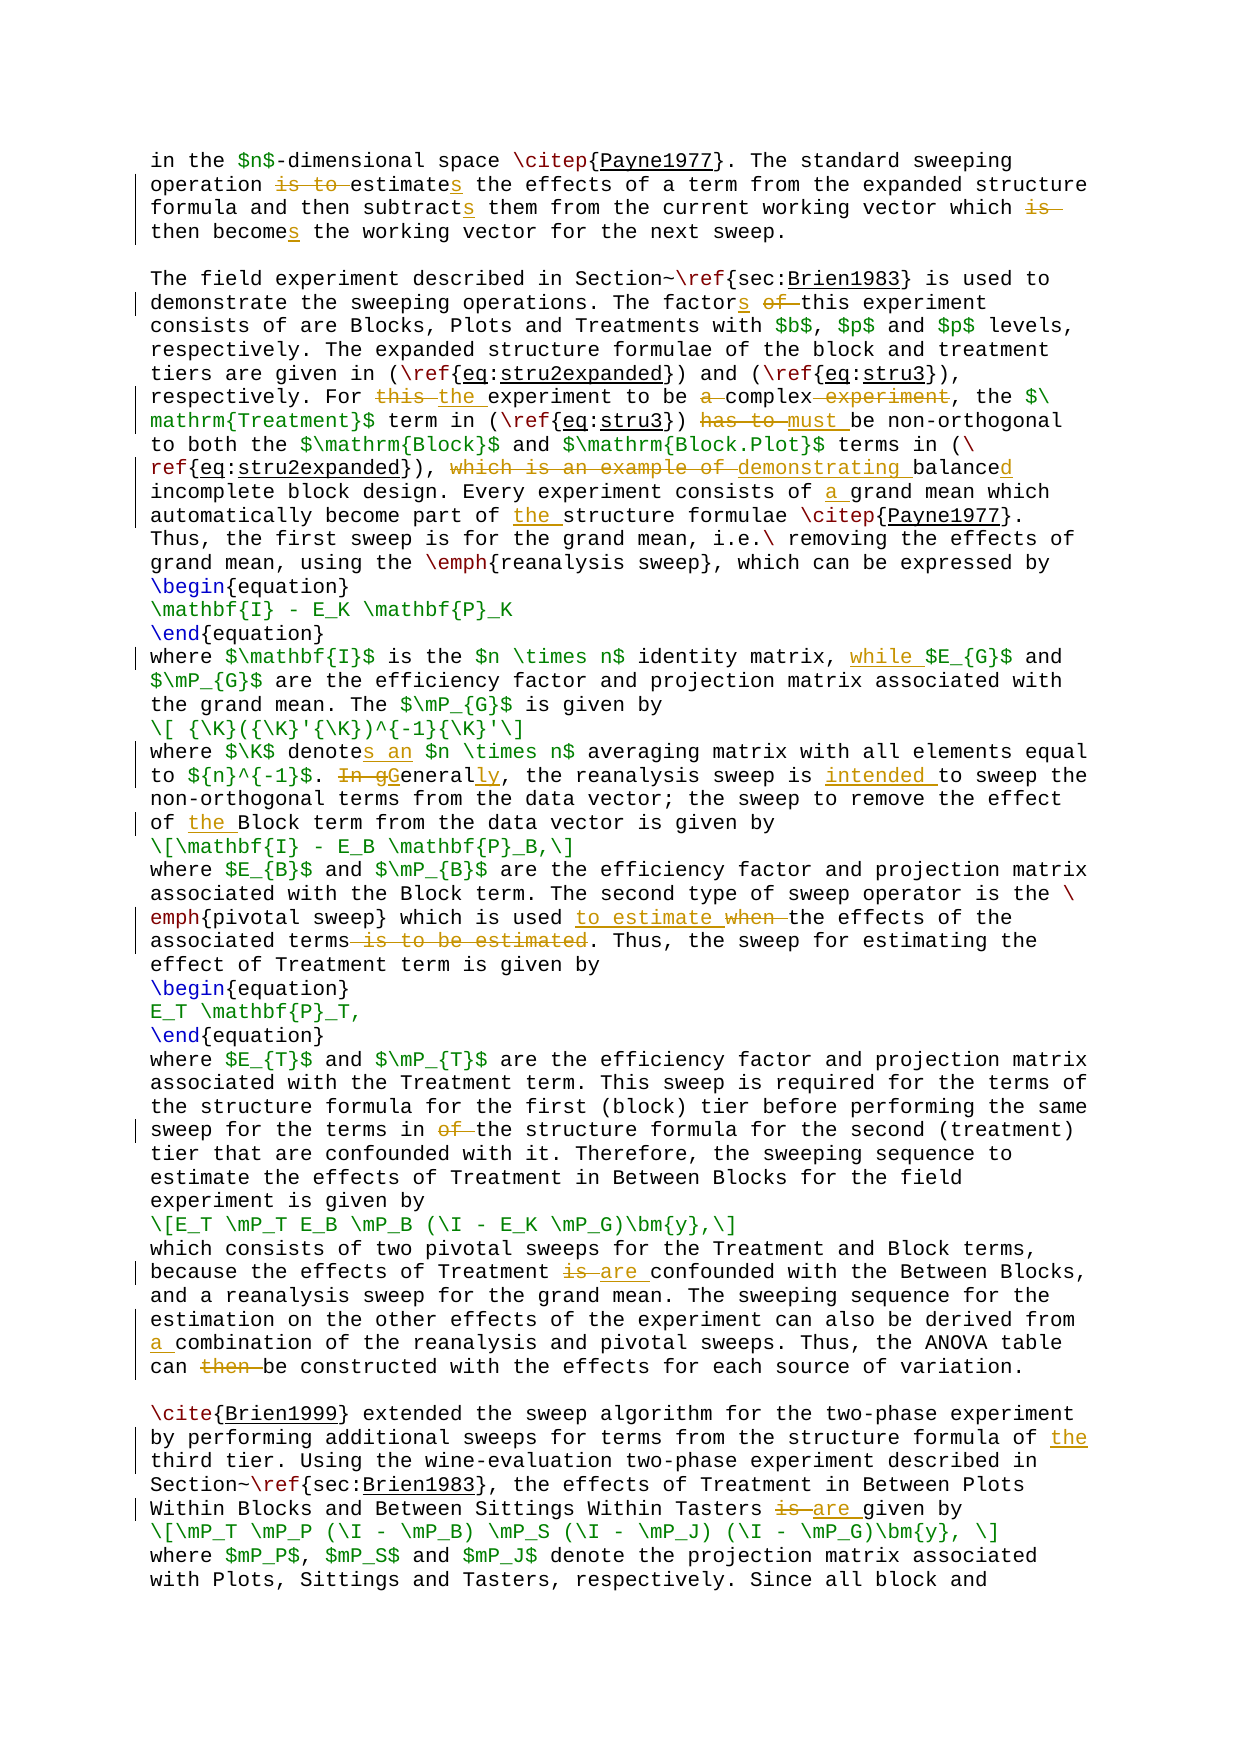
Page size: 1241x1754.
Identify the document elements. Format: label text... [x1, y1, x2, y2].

text \[\mP_T \mP_P (\I - \mP_B) \mP_S (\I - \mP_J) (\I - \mP_G)\bm{y}, \] [150, 1521, 1090, 1545]
text \cite{Brien1999} extended the sweep algorithm for the two-phase experiment by performing additional sweeps for terms from the structure formula of third tier. Using the wine-evaluation two-phase experiment described in Section~\ref{sec:Brien1983}, the effects of Treatment in Between Plots Within Blocks and Between Sittings Within Tasters given by [150, 1403, 1090, 1521]
text where $E_{B}$ and $\mP_{B}$ are the efficiency factor and projection matrix associated with the Block term. The second type of sweep operator is the \emph{pivotal sweep} which is used the effects of the associated terms. Thus, the sweep for estimating the effect of Treatment term is given by [150, 859, 1090, 978]
text where $\mathbf{I}$ is the $n \times n$ identity matrix, $E_{G}$ and $\mP_{G}$ are the efficiency factor and projection matrix associated with the grand mean. The $\mP_{G}$ is given by [150, 647, 1090, 717]
text \[E_T \mP_T E_B \mP_B (\I - E_K \mP_G)\bm{y},\] [150, 1214, 1090, 1238]
text \mathbf{I} - E_K \mathbf{P}_K [150, 599, 1090, 623]
text \[\mathbf{I} - E_B \mathbf{P}_B,\] [150, 836, 1090, 859]
text The field experiment described in Section~\ref{sec:Brien1983} is used to demonstrate the sweeping operations. The factor this experiment consists of are Blocks, Plots and Treatments with $b$, $p$ and $p$ levels, respectively. The expanded structure formulae of the block and treatment tiers are given in (\ref{eq:stru2expanded}) and (\ref{eq:stru3}), respectively. For experiment to be complex, the $\mathrm{Treatment}$ term in (\ref{eq:stru3}) be non-orthogonal to both the $\mathrm{Block}$ and $\mathrm{Block.Plot}$ terms in (\ref{eq:stru2expanded}), balance incomplete block design. Every experiment consists of grand mean which automatically become part of structure formulae \citep{Payne1977}. Thus, the first sweep is for the grand mean, i.e.\ removing the effects of grand mean, using the \emph{reanalysis sweep}, which can be expressed by [150, 268, 1090, 576]
text which consists of two pivotal sweeps for the Treatment and Block terms, because the effects of Treatment confounded with the Between Blocks, and a reanalysis sweep for the grand mean. The sweeping sequence for the estimation on the other effects of the experiment can also be derived from combination of the reanalysis and pivotal sweeps. Thus, the ANOVA table can be constructed with the effects for each source of variation. [150, 1238, 1090, 1379]
text \end{equation} [150, 1025, 1090, 1048]
text \[ {\K}({\K}'{\K})^{-1}{\K}'\] [150, 717, 1090, 741]
text \begin{equation} [150, 576, 1090, 599]
text where $\K$ denote $n \times n$ averaging matrix with all elements equal to ${n}^{-1}$. eneral, the reanalysis sweep is to sweep the non-orthogonal terms from the data vector; the sweep to remove the effect of Block term from the data vector is given by [150, 741, 1090, 836]
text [150, 1545, 1090, 1592]
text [150, 150, 1090, 244]
text where $E_{T}$ and $\mP_{T}$ are the efficiency factor and projection matrix associated with the Treatment term. This sweep is required for the terms of the structure formula for the first (block) tier before performing the same sweep for the terms in the structure formula for the second (treatment) tier that are confounded with it. Therefore, the sweeping sequence to estimate the effects of Treatment in Between Blocks for the field experiment is given by [150, 1048, 1090, 1214]
text \end{equation} [150, 623, 1090, 647]
text E_T \mathbf{P}_T, [150, 1001, 1090, 1025]
text \begin{equation} [150, 978, 1090, 1001]
